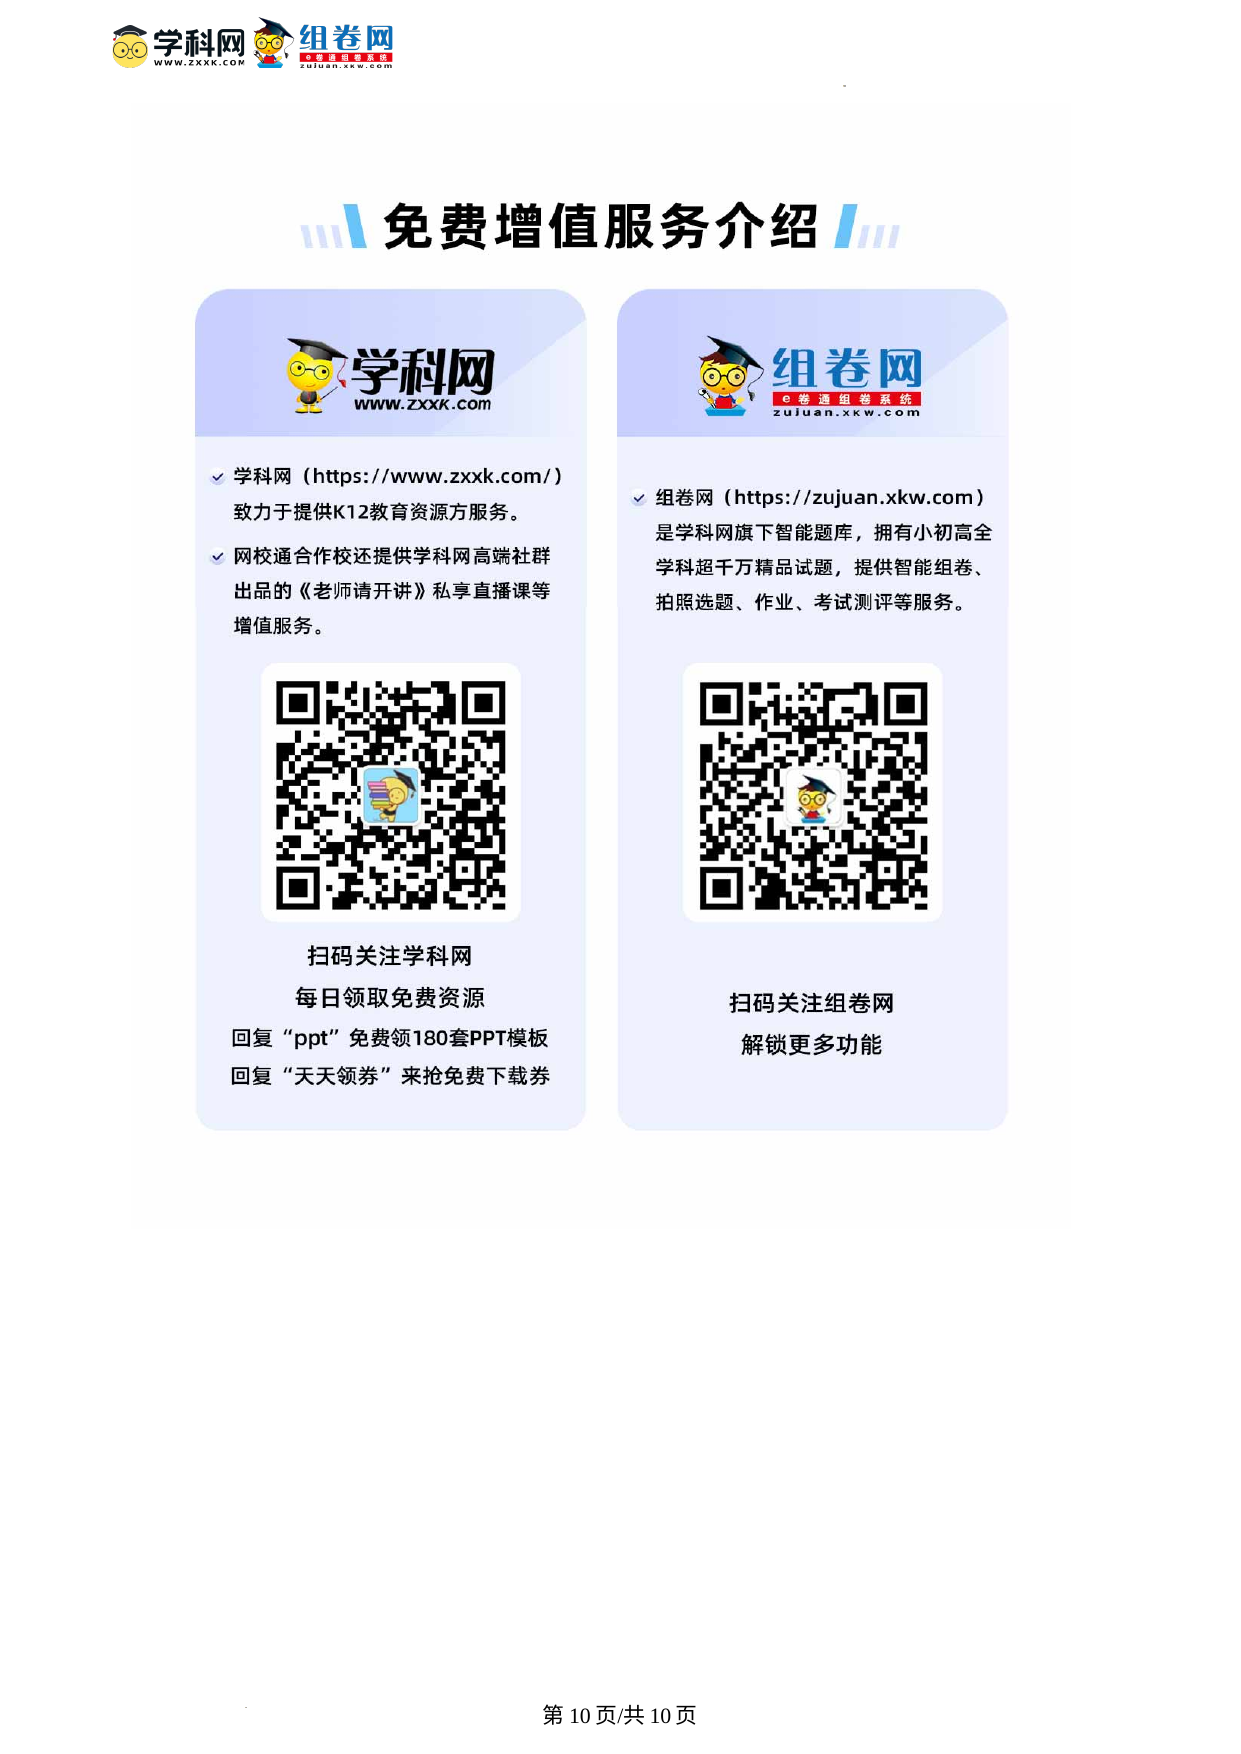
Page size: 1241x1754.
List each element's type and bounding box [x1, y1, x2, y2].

picture [131, 103, 1072, 1229]
picture [112, 25, 245, 68]
picture [253, 17, 393, 68]
